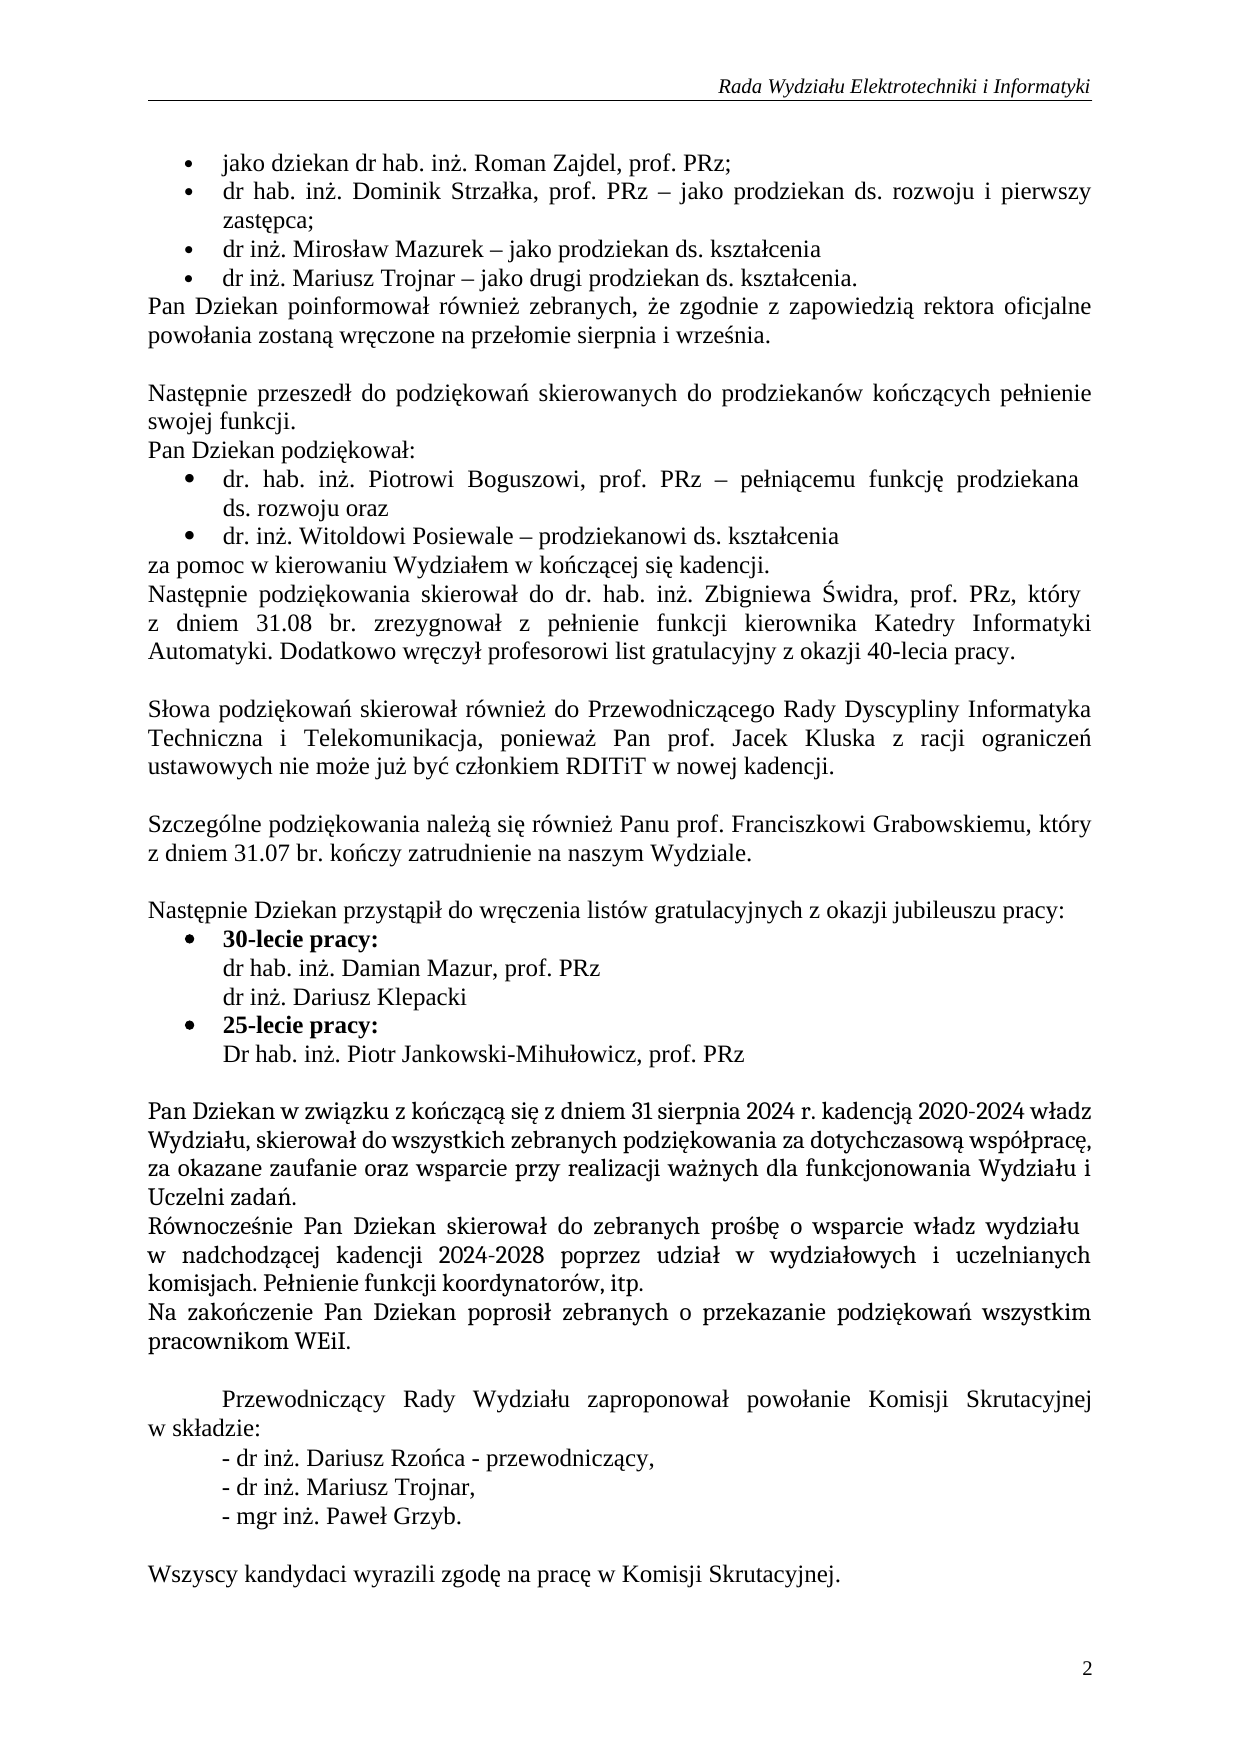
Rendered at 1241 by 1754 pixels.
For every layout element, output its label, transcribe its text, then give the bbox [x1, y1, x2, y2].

text - dr inż. Mariusz Trojnar, [148, 1472, 1092, 1501]
text - mgr inż. Paweł Grzyb. [148, 1501, 1092, 1530]
text Wszyscy kandydaci wyrazili zgodę na pracę w Komisji Skrutacyjnej. [148, 1559, 1092, 1588]
list dr hab. inż. Dominik Strzałka, prof. PRz – jako prodziekan ds. rozwoju i pierwszy zastępca; [185, 176, 1092, 234]
list Dr hab. inż. Piotr Jankowski-Mihułowicz, prof. PRz [175, 1039, 1092, 1068]
list dr inż. Mariusz Trojnar – jako drugi prodziekan ds. kształcenia. [185, 263, 1092, 291]
list jako dziekan dr hab. inż. Roman Zajdel, prof. PRz; [185, 148, 1092, 176]
list Następnie przeszedł do podziękowań skierowanych do prodziekanów kończących pełnienie swojej funkcji. [148, 378, 1092, 435]
text Następnie podziękowania skierował do dr. hab. inż. Zbigniewa Świdra, prof. PRz, który z dniem 31.08 br. zrezygnował z pełnienie funkcji kierownika Katedry Informatyki Automatyki. Dodatkowo wręczył profesorowi list gratulacyjny z okazji 40-lecia pracy. [148, 579, 1092, 665]
list Pan Dziekan podziękował: [148, 435, 1092, 464]
list 30-lecie pracy: [185, 924, 1092, 953]
text Na zakończenie Pan Dziekan poprosił zebranych o przekazanie podziękowań wszystkim pracownikom WEiI. [148, 1298, 1092, 1356]
list dr hab. inż. Damian Mazur, prof. PRz [223, 953, 1092, 982]
list dr. hab. inż. Piotrowi Boguszowi, prof. PRz – pełniącemu funkcję prodziekana ds. rozwoju oraz [185, 464, 1092, 521]
text Przewodniczący Rady Wydziału zaproponował powołanie Komisji Skrutacyjnej w składzie: [148, 1384, 1092, 1443]
list dr. inż. Witoldowi Posiewale – prodziekanowi ds. kształcenia [185, 521, 1092, 550]
list za pomoc w kierowaniu Wydziałem w kończącej się kadencji. [148, 550, 1092, 579]
list dr inż. Dariusz Klepacki [223, 982, 1092, 1011]
list Szczególne podziękowania należą się również Panu prof. Franciszkowi Grabowskiemu, który z dniem 31.07 br. kończy zatrudnienie na naszym Wydziale. [148, 809, 1092, 866]
text Następnie Dziekan przystąpił do wręczenia listów gratulacyjnych z okazji jubileuszu pracy: [148, 895, 1092, 924]
text Pan Dziekan w związku z kończącą się z dniem 31 sierpnia 2024 r. kadencją 2020-2024 władz Wydziału, skierował do wszystkich zebranych podziękowania za dotychczasową współpracę, za okazane zaufanie oraz wsparcie przy realizacji ważnych dla funkcjonowania Wydziału i Uczelni zadań. [148, 1068, 1092, 1212]
list dr inż. Mirosław Mazurek – jako prodziekan ds. kształcenia [185, 234, 1092, 263]
list 25-lecie pracy: [185, 1011, 1092, 1039]
text Równocześnie Pan Dziekan skierował do zebranych prośbę o wsparcie władz wydziału w nadchodzącej kadencji 2024-2028 poprzez udział w wydziałowych i uczelnianych komisjach. Pełnienie funkcji koordynatorów, itp. [148, 1212, 1092, 1298]
list Pan Dziekan poinformował również zebranych, że zgodnie z zapowiedzią rektora oficjalne powołania zostaną wręczone na przełomie sierpnia i września. [148, 291, 1092, 349]
list Słowa podziękowań skierował również do Przewodniczącego Rady Dyscypliny Informatyka Techniczna i Telekomunikacja, ponieważ Pan prof. Jacek Kluska z racji ograniczeń ustawowych nie może już być członkiem RDITiT w nowej kadencji. [148, 694, 1092, 780]
text - dr inż. Dariusz Rzońca - przewodniczący, [148, 1443, 1092, 1472]
